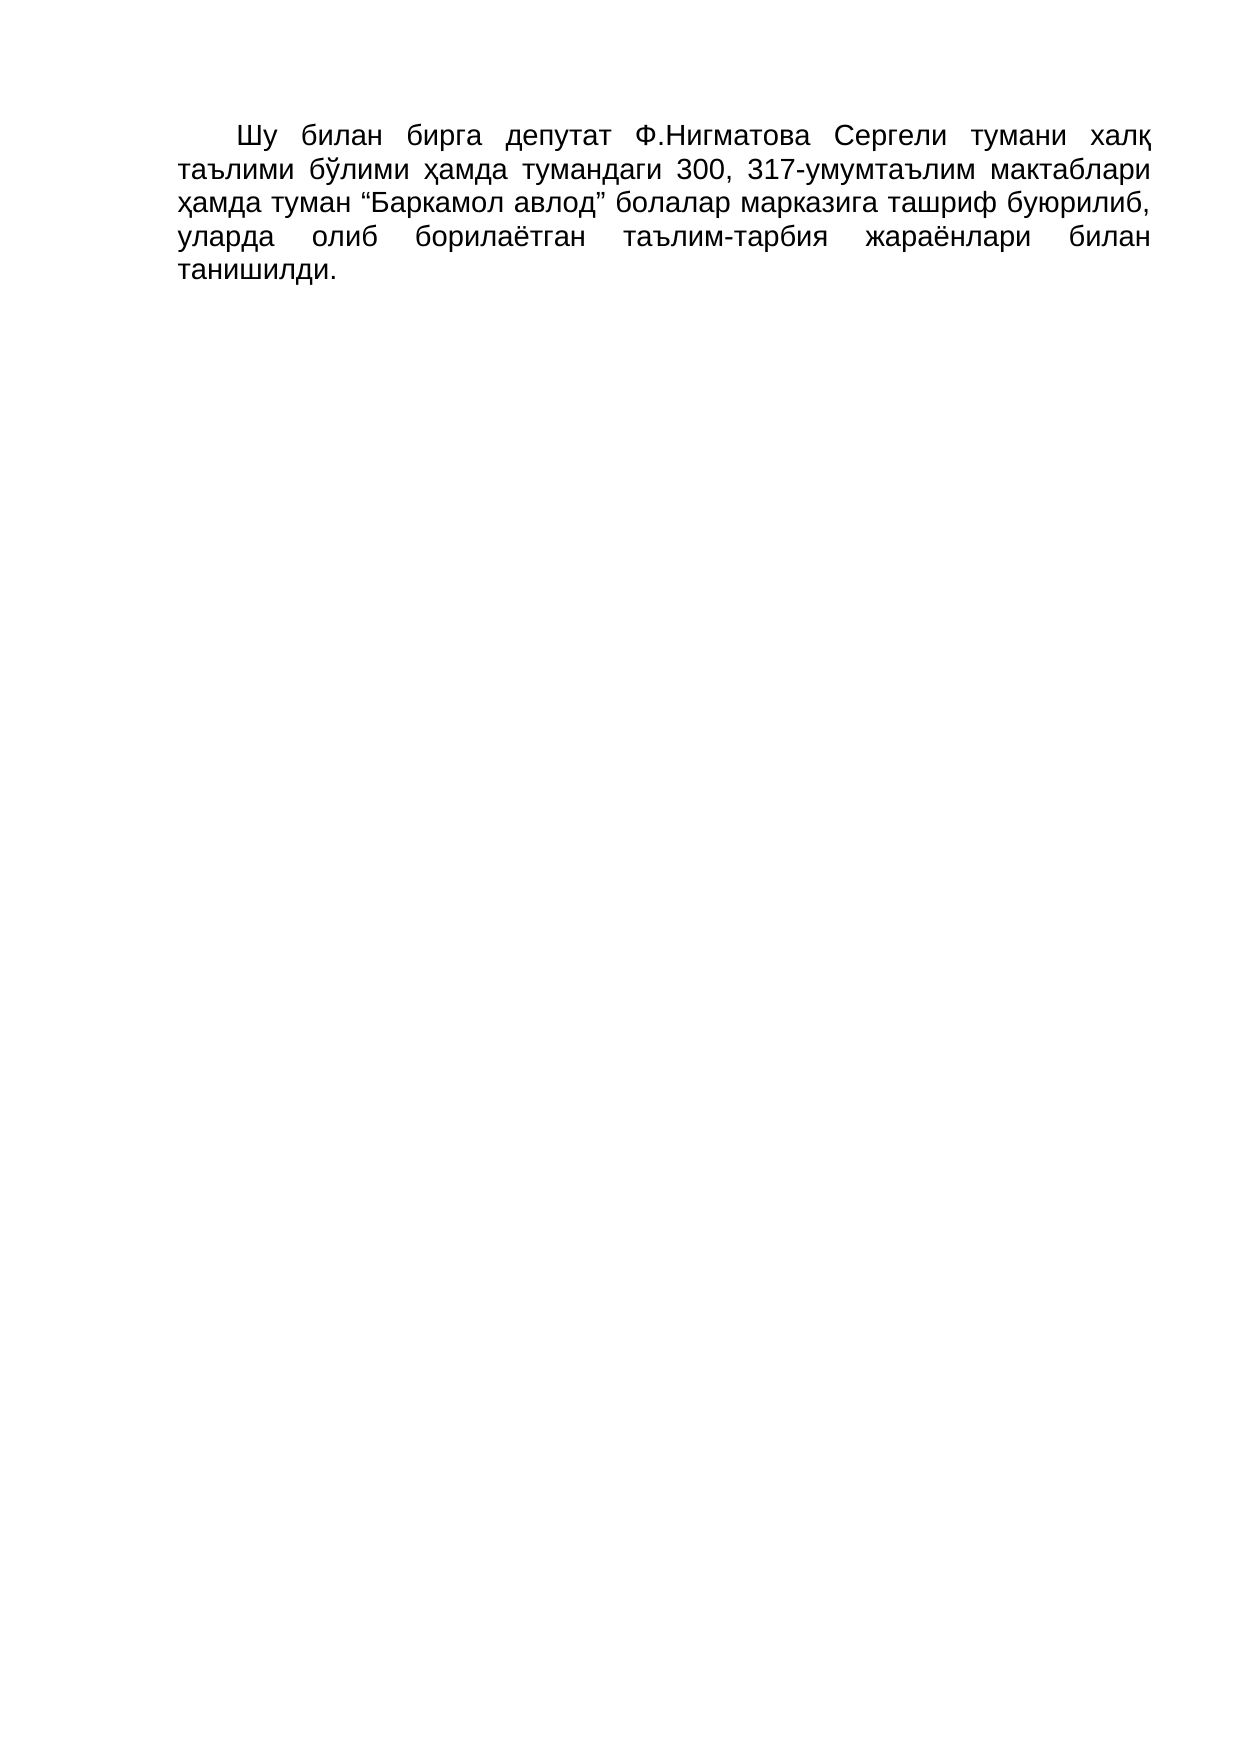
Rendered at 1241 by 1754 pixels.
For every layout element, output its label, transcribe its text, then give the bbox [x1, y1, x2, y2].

text Шу билан бирга депутат Ф.Нигматова Сергели тумани халқ таълими бўлими ҳамда тумандаги 300, 317-умумтаълим мактаблари ҳамда туман “Баркамол авлод” болалар марказига ташриф буюрилиб, уларда олиб борилаётган таълим-тарбия жараёнлари билан танишилди. [177, 118, 1152, 286]
